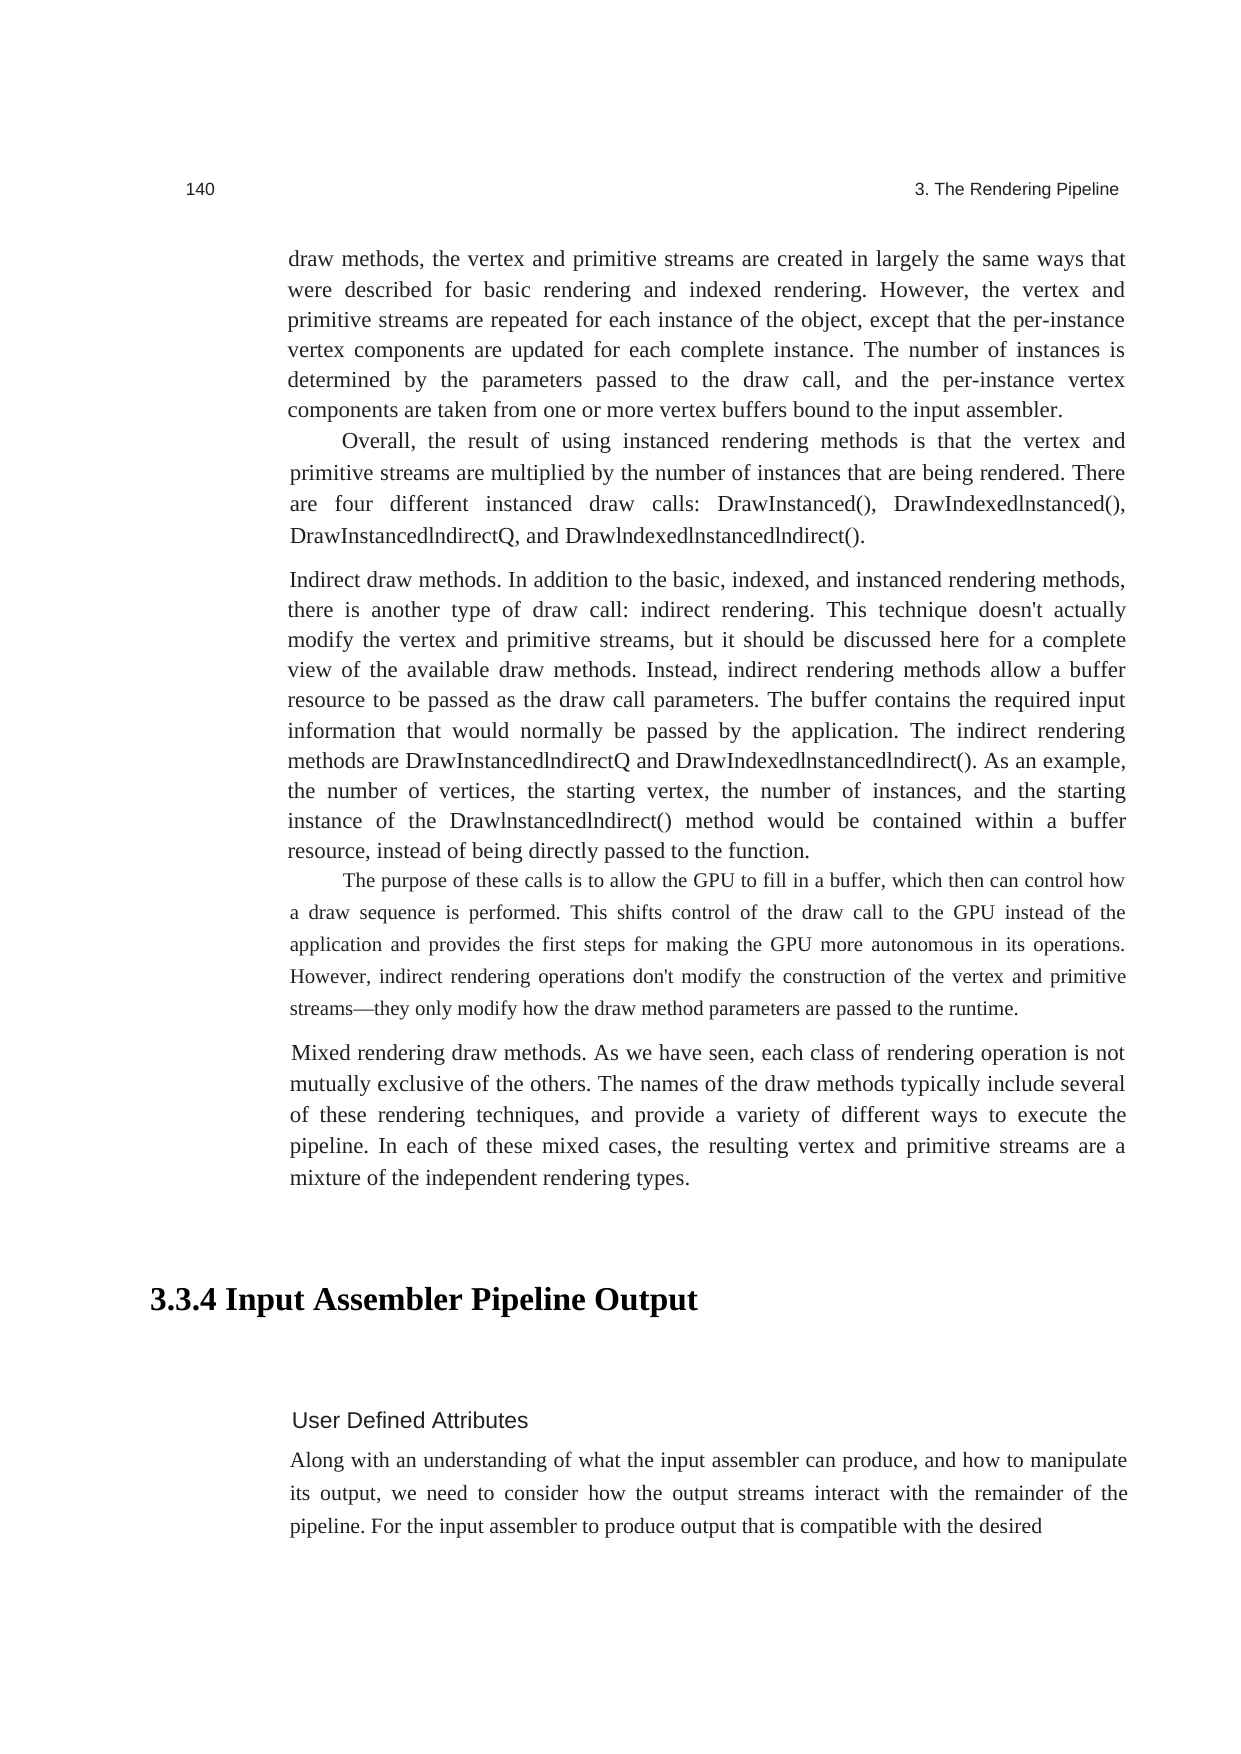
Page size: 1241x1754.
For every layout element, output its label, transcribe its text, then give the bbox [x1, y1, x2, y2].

text Mixed rendering draw methods. As we have seen, each class of rendering operation is not mutually exclusive of the others. The names of the draw methods typically include several of these rendering techniques, and provide a variety of different ways to execute the pipeline. In each of these mixed cases, the resulting vertex and primitive streams are a mixture of the independent rendering types. [289, 1038, 1127, 1190]
subtitle 3.3.4 Input Assembler Pipeline Output [150, 1279, 1131, 1318]
text Indirect draw methods. In addition to the basic, indexed, and instanced rendering methods, there is another type of draw call: indirect rendering. This technique doesn't actually modify the vertex and primitive streams, but it should be discussed here for a complete view of the available draw methods. Instead, indirect rendering methods allow a buffer resource to be passed as the draw call parameters. The buffer contains the required input information that would normally be passed by the application. The indirect rendering methods are DrawInstancedlndirectQ and DrawIndexedlnstancedlndirect(). As an example, the number of vertices, the starting vertex, the number of instances, and the starting instance of the Drawlnstancedlndirect() method would be contained within a buffer resource, instead of being directly passed to the function. [287, 566, 1127, 864]
text Overall, the result of using instanced rendering methods is that the vertex and primitive streams are multiplied by the number of instances that are being rendered. There are four different instanced draw calls: DrawInstanced(), DrawIndexedlnstanced(), DrawInstancedlndirectQ, and Drawlndexedlnstancedlndirect(). [289, 427, 1127, 548]
text The purpose of these calls is to allow the GPU to fill in a buffer, which then can control how a draw sequence is performed. This shifts control of the draw call to the GPU instead of the application and provides the first steps for making the GPU more autonomous in its operations. However, indirect rendering operations don't modify the construction of the vertex and primitive streams—they only modify how the draw method parameters are passed to the runtime. [289, 868, 1127, 1020]
text 140 3. The Rendering Pipeline [185, 178, 1131, 199]
text draw methods, the vertex and primitive streams are created in largely the same ways that were described for basic rendering and indexed rendering. However, the vertex and primitive streams are repeated for each instance of the object, except that the per-instance vertex components are updated for each complete instance. The number of instances is determined by the parameters passed to the draw call, and the per-instance vertex components are taken from one or more vertex buffers bound to the input assembler. [287, 245, 1127, 423]
text Along with an understanding of what the input assembler can produce, and how to manipulate its output, we need to consider how the output streams interact with the remainder of the pipeline. For the input assembler to produce output that is compatible with the desired [289, 1447, 1129, 1538]
text User Defined Attributes [292, 1407, 1131, 1433]
